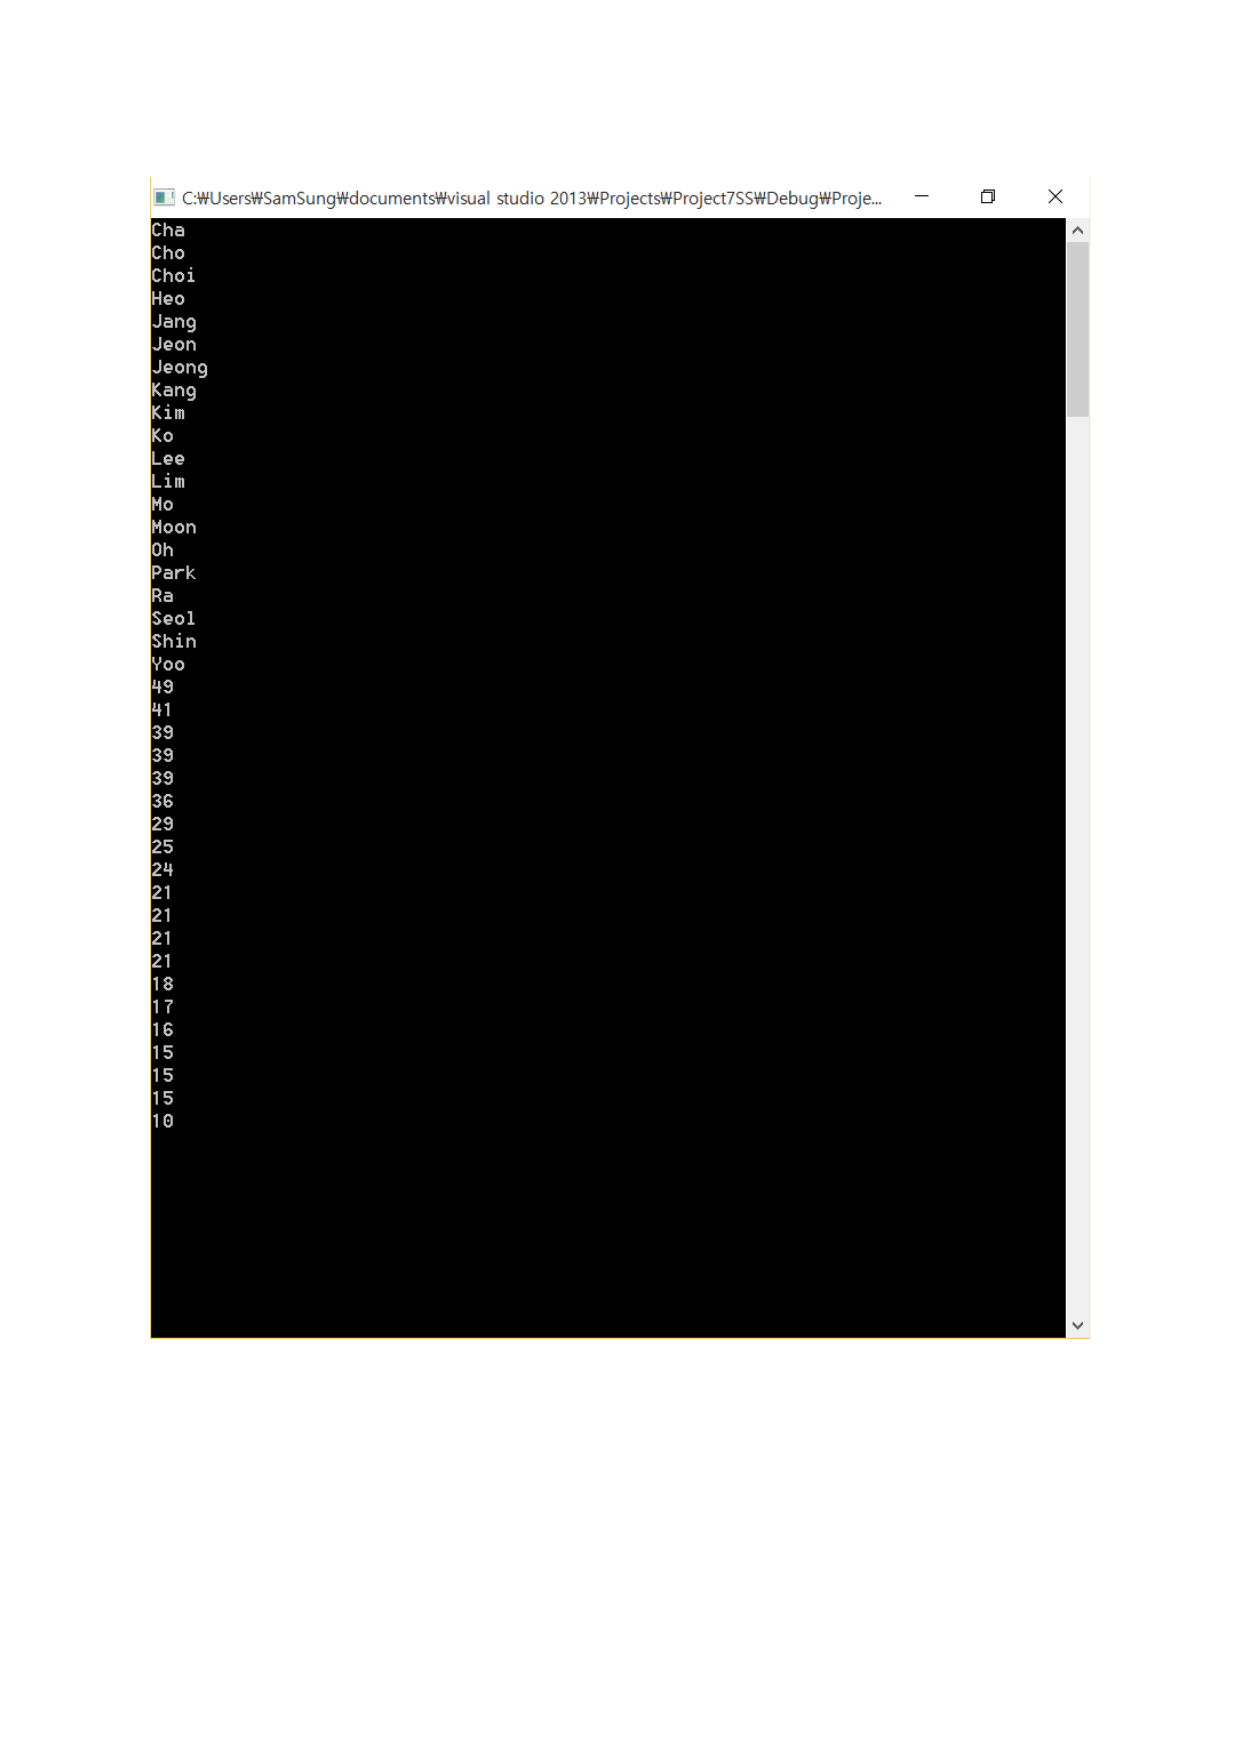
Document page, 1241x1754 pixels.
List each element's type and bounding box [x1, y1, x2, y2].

picture [150, 177, 1091, 1339]
